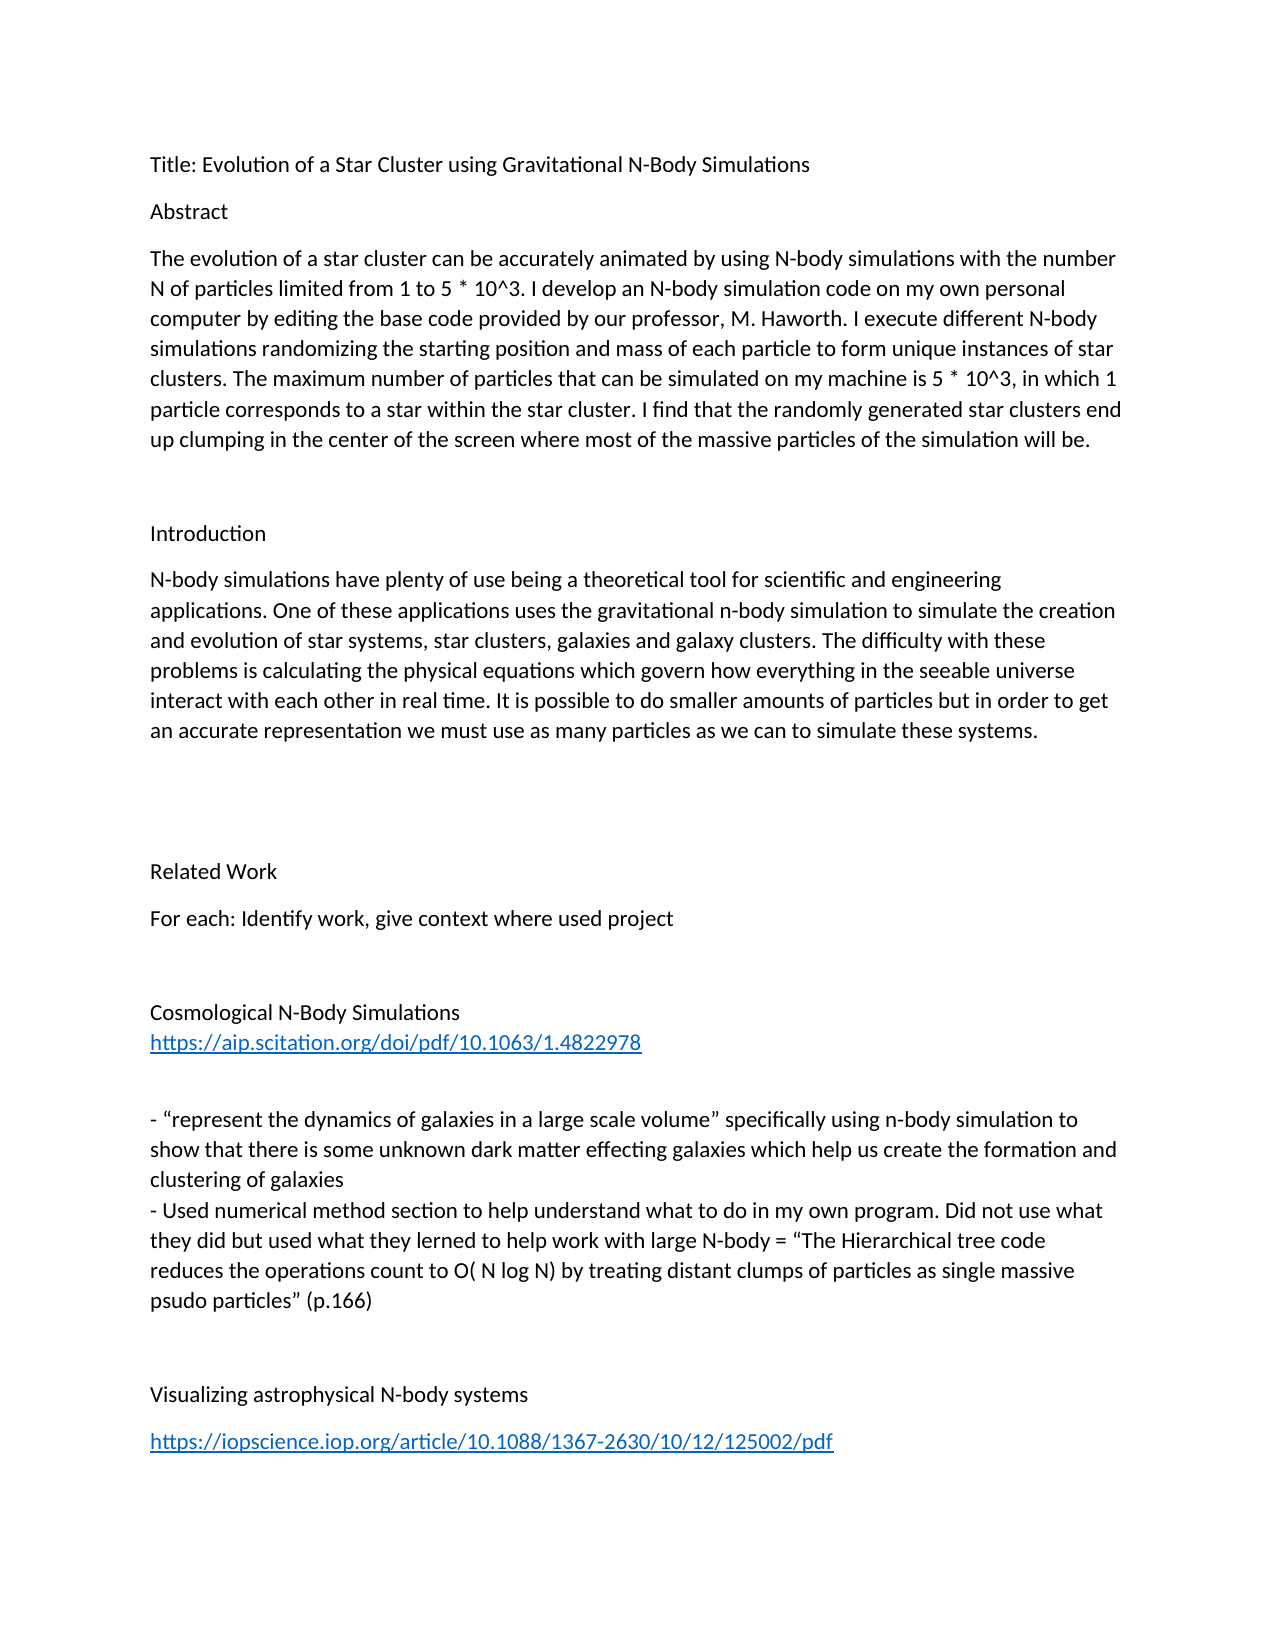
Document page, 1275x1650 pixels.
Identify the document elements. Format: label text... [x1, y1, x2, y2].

text Cosmological N-Body Simulations https://aip.scitation.org/doi/pdf/10.1063/1.4822978 [150, 998, 1125, 1056]
text Abstract [150, 197, 1125, 225]
text Introduction [150, 519, 1125, 547]
text Related Work [150, 857, 1125, 885]
text N-body simulations have plenty of use being a theoretical tool for scientific and engineering applications. One of these applications uses the gravitational n-body simulation to simulate the creation and evolution of star systems, star clusters, galaxies and galaxy clusters. The difficulty with these problems is calculating the physical equations which govern how everything in the seeable universe interact with each other in real time. It is possible to do smaller amounts of particles but in order to get an accurate representation we must use as many particles as we can to simulate these systems. [150, 566, 1125, 745]
text For each: Identify work, give context where used project [150, 904, 1125, 932]
text - “represent the dynamics of galaxies in a large scale volume” specifically using n-body simulation to show that there is some unknown dark matter effecting galaxies which help us create the formation and clustering of galaxies - Used numerical method section to help understand what to do in my own program. Did not use what they did but used what they lerned to help work with large N-body = “The Hierarchical tree code reduces the operations count to O( N log N) by treating distant clumps of particles as single massive psudo particles” (p.166) [150, 1075, 1125, 1314]
text https://iopscience.iop.org/article/10.1088/1367-2630/10/12/125002/pdf [150, 1427, 1125, 1455]
text Title: Evolution of a Star Cluster using Gravitational N-Body Simulations [150, 150, 1125, 178]
text Visualizing astrophysical N-body systems [150, 1380, 1125, 1408]
text The evolution of a star cluster can be accurately animated by using N-body simulations with the number N of particles limited from 1 to 5 * 10^3. I develop an N-body simulation code on my own personal computer by editing the base code provided by our professor, M. Haworth. I execute different N-body simulations randomizing the starting position and mass of each particle to form unique instances of star clusters. The maximum number of particles that can be simulated on my machine is 5 * 10^3, in which 1 particle corresponds to a star within the star cluster. I find that the randomly generated star clusters end up clumping in the center of the screen where most of the massive particles of the simulation will be. [150, 244, 1125, 453]
